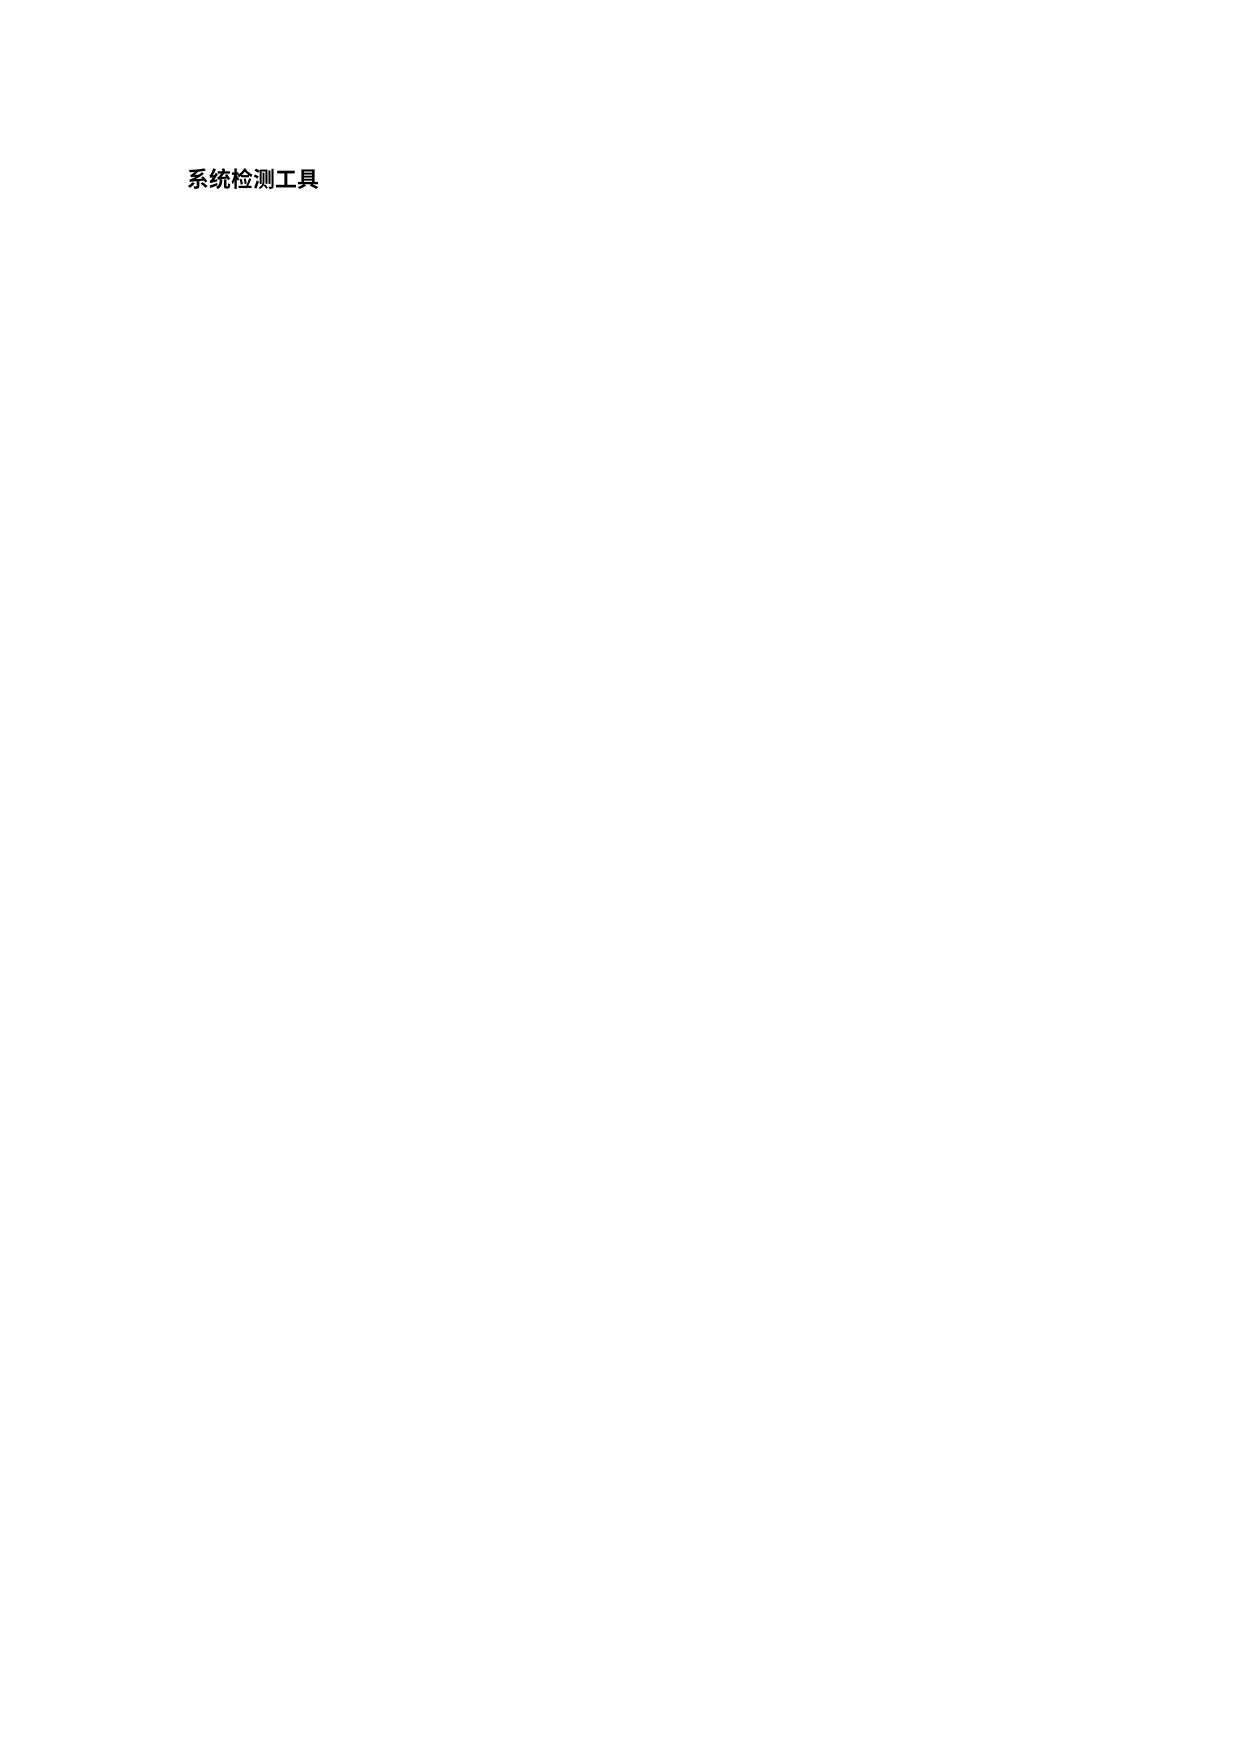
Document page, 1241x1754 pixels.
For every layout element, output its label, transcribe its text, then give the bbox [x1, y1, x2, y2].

subtitle 系统检测工具 [187, 162, 1053, 194]
